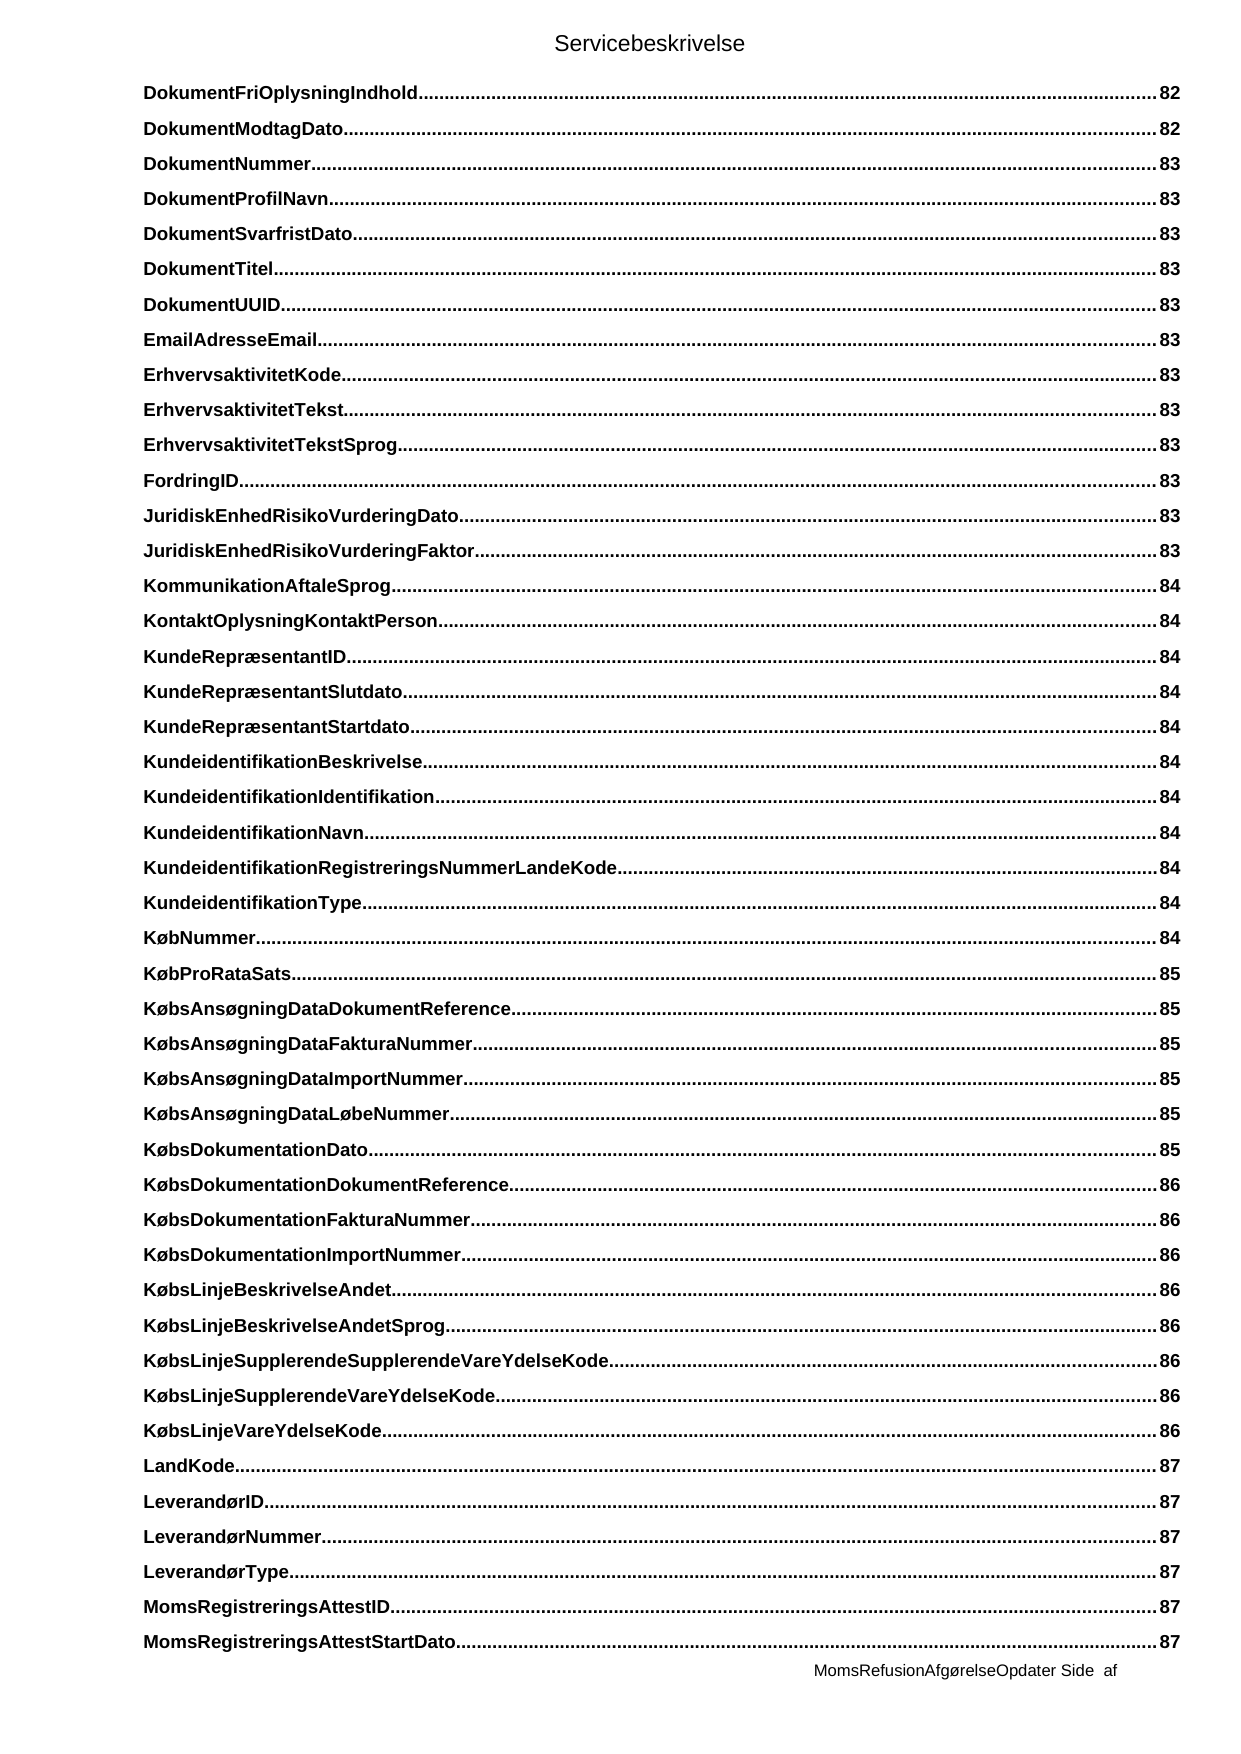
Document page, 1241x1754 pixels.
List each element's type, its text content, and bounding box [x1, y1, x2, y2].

text KundeidentifikationBeskrivelse 84 [143, 751, 1181, 773]
text KøbsLinjeSupplerendeVareYdelseKode 86 [143, 1385, 1181, 1406]
text KommunikationAftaleSprog 84 [143, 575, 1181, 597]
text KøbNummer 84 [143, 927, 1181, 949]
text LeverandørNummer 87 [143, 1526, 1181, 1547]
text KøbsLinjeBeskrivelseAndet 86 [143, 1279, 1181, 1301]
text FordringID 83 [143, 469, 1181, 491]
text DokumentModtagDato 82 [143, 117, 1181, 139]
text KundeidentifikationIdentifikation 84 [143, 786, 1181, 808]
text JuridiskEnhedRisikoVurderingFaktor 83 [143, 540, 1181, 561]
text KundeRepræsentantSlutdato 84 [143, 681, 1181, 702]
text KøbsAnsøgningDataLøbeNummer 85 [143, 1103, 1181, 1125]
text KundeidentifikationNavn 84 [143, 822, 1181, 843]
text LeverandørType 87 [143, 1561, 1181, 1582]
text DokumentFriOplysningIndhold 82 [143, 82, 1181, 104]
text ErhvervsaktivitetTekstSprog 83 [143, 434, 1181, 456]
text KundeidentifikationType 84 [143, 892, 1181, 913]
text KøbsAnsøgningDataFakturaNummer 85 [143, 1033, 1181, 1054]
text DokumentUUID 83 [143, 293, 1181, 315]
text JuridiskEnhedRisikoVurderingDato 83 [143, 505, 1181, 526]
text KøbsAnsøgningDataDokumentReference 85 [143, 998, 1181, 1019]
text KundeidentifikationRegistreringsNummerLandeKode 84 [143, 857, 1181, 878]
text KøbsDokumentationImportNummer 86 [143, 1244, 1181, 1266]
text ErhvervsaktivitetTekst 83 [143, 399, 1181, 421]
text KøbsAnsøgningDataImportNummer 85 [143, 1068, 1181, 1089]
text KøbsDokumentationFakturaNummer 86 [143, 1209, 1181, 1230]
text LandKode 87 [143, 1455, 1181, 1477]
text KøbsLinjeSupplerendeSupplerendeVareYdelseKode 86 [143, 1350, 1181, 1371]
text EmailAdresseEmail 83 [143, 329, 1181, 350]
text DokumentProfilNavn 83 [143, 188, 1181, 209]
text DokumentTitel 83 [143, 258, 1181, 280]
text MomsRegistreringsAttestStartDato 87 [143, 1631, 1181, 1653]
text KøbsDokumentationDokumentReference 86 [143, 1174, 1181, 1195]
text KøbsDokumentationDato 85 [143, 1138, 1181, 1160]
text DokumentSvarfristDato 83 [143, 223, 1181, 244]
text KøbsLinjeBeskrivelseAndetSprog 86 [143, 1314, 1181, 1336]
text KundeRepræsentantID 84 [143, 646, 1181, 667]
text DokumentNummer 83 [143, 153, 1181, 174]
text KontaktOplysningKontaktPerson 84 [143, 610, 1181, 632]
text LeverandørID 87 [143, 1491, 1181, 1512]
text KundeRepræsentantStartdato 84 [143, 716, 1181, 737]
text KøbsLinjeVareYdelseKode 86 [143, 1420, 1181, 1442]
text KøbProRataSats 85 [143, 962, 1181, 984]
text ErhvervsaktivitetKode 83 [143, 364, 1181, 385]
text MomsRegistreringsAttestID 87 [143, 1596, 1181, 1618]
